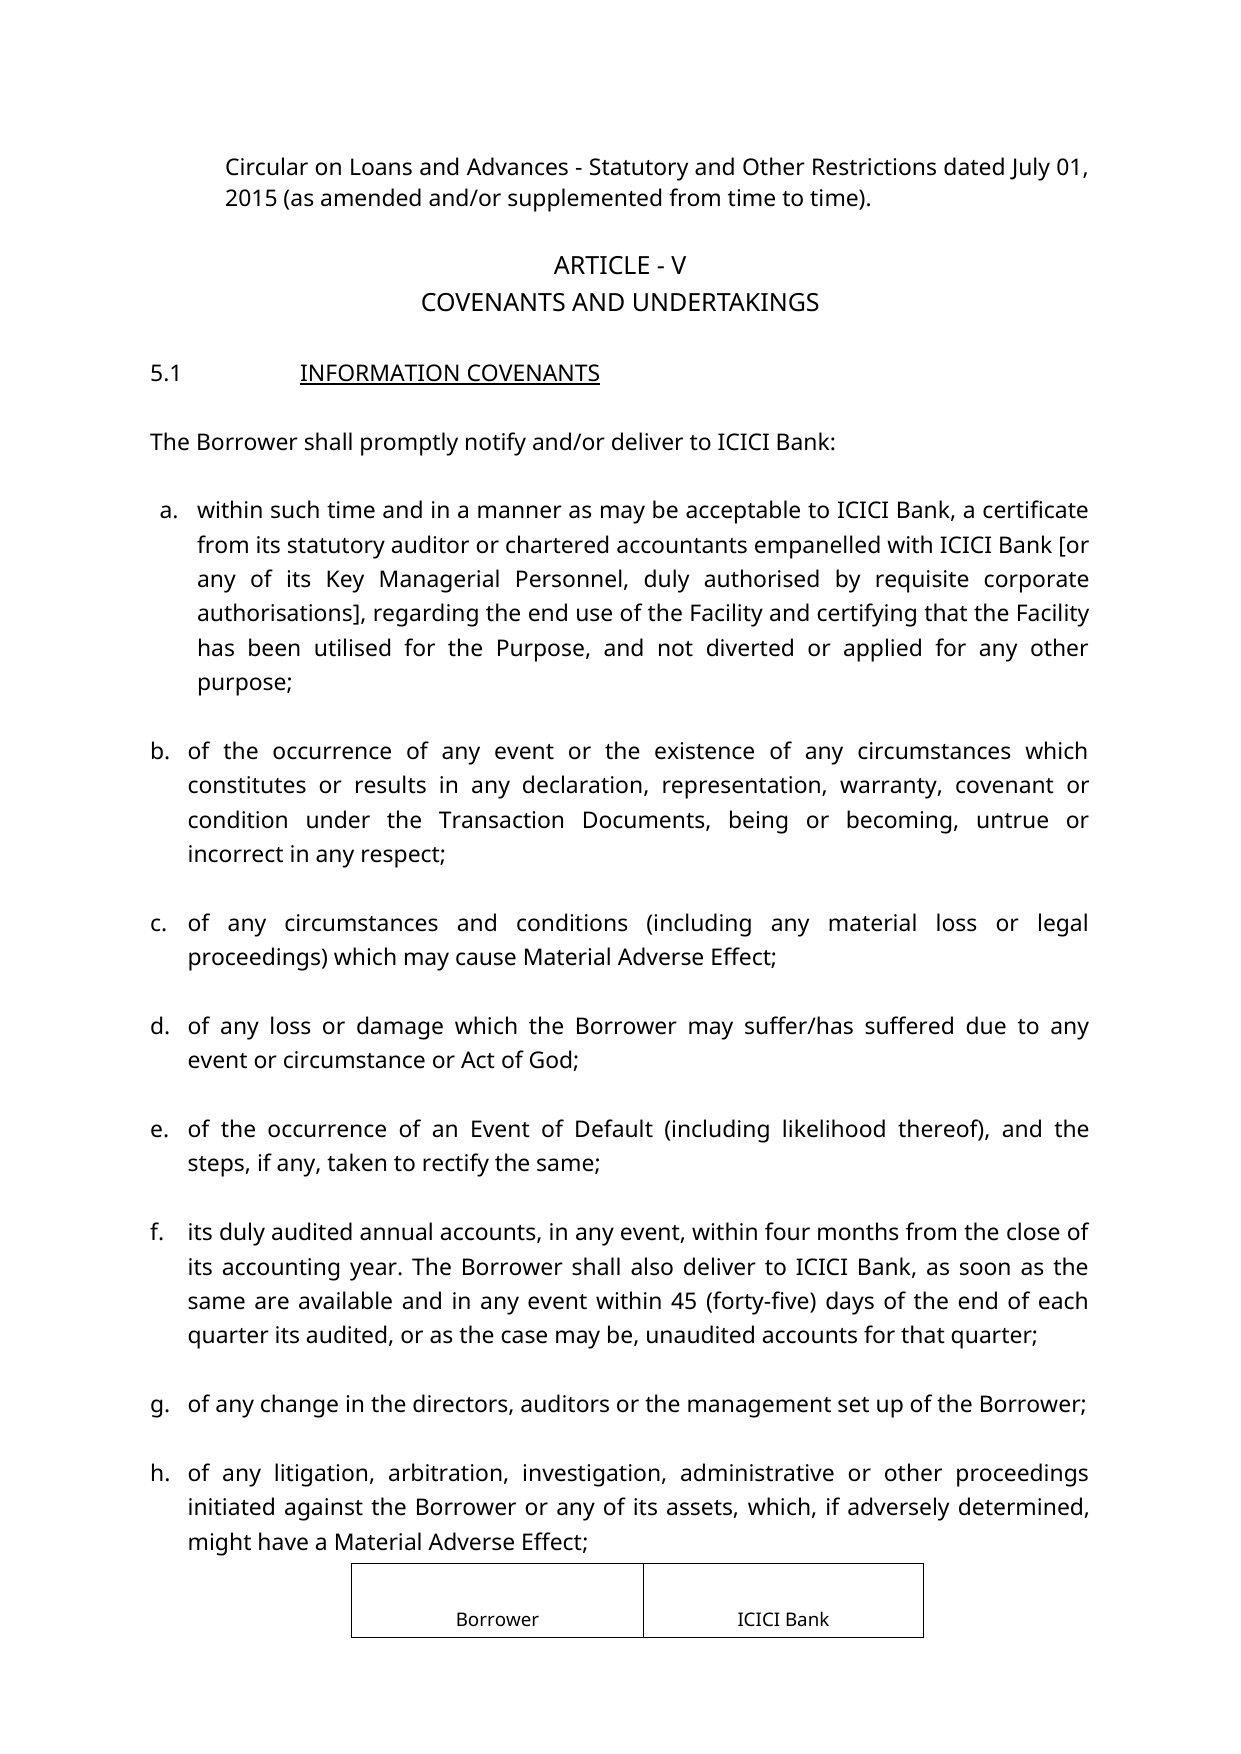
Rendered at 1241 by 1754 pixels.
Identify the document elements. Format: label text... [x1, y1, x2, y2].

list of any change in the directors, auditors or the management set up of the Borrower; [150, 1388, 1090, 1419]
list within such time and in a manner as may be acceptable to ICICI Bank, a certificate from its statutory auditor or chartered accountants empanelled with ICICI Bank [or any of its Key Managerial Personnel, duly authorised by requisite corporate authorisations], regarding the end use of the Facility and certifying that the Facility has been utilised for the Purpose, and not diverted or applied for any other purpose; [159, 494, 1090, 697]
list of any loss or damage which the Borrower may suffer/has suffered due to any event or circumstance or Act of God; [150, 1010, 1090, 1076]
list of the occurrence of any event or the existence of any circumstances which constitutes or results in any declaration, representation, warranty, covenant or condition under the Transaction Documents, being or becoming, untrue or incorrect in any respect; [150, 735, 1090, 869]
subtitle 5.1 INFORMATION COVENANTS [150, 357, 1090, 388]
subtitle ARTICLE - V [150, 248, 1090, 282]
list of any circumstances and conditions (including any material loss or legal proceedings) which may cause Material Adverse Effect; [150, 907, 1090, 972]
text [225, 151, 1090, 213]
list of the occurrence of an Event of Default (including likelihood thereof), and the steps, if any, taken to rectify the same; [150, 1113, 1090, 1179]
list its duly audited annual accounts, in any event, within four months from the close of its accounting year. The Borrower shall also deliver to ICICI Bank, as soon as the same are available and in any event within 45 (forty-five) days of the end of each quarter its audited, or as the case may be, unaudited accounts for that quarter; [150, 1216, 1090, 1351]
text The Borrower shall promptly notify and/or deliver to ICICI Bank: [150, 426, 1090, 457]
subtitle COVENANTS AND UNDERTAKINGS [150, 285, 1090, 319]
list of any litigation, arbitration, investigation, administrative or other proceedings initiated against the Borrower or any of its assets, which, if adversely determined, might have a Material Adverse Effect; [150, 1457, 1090, 1557]
